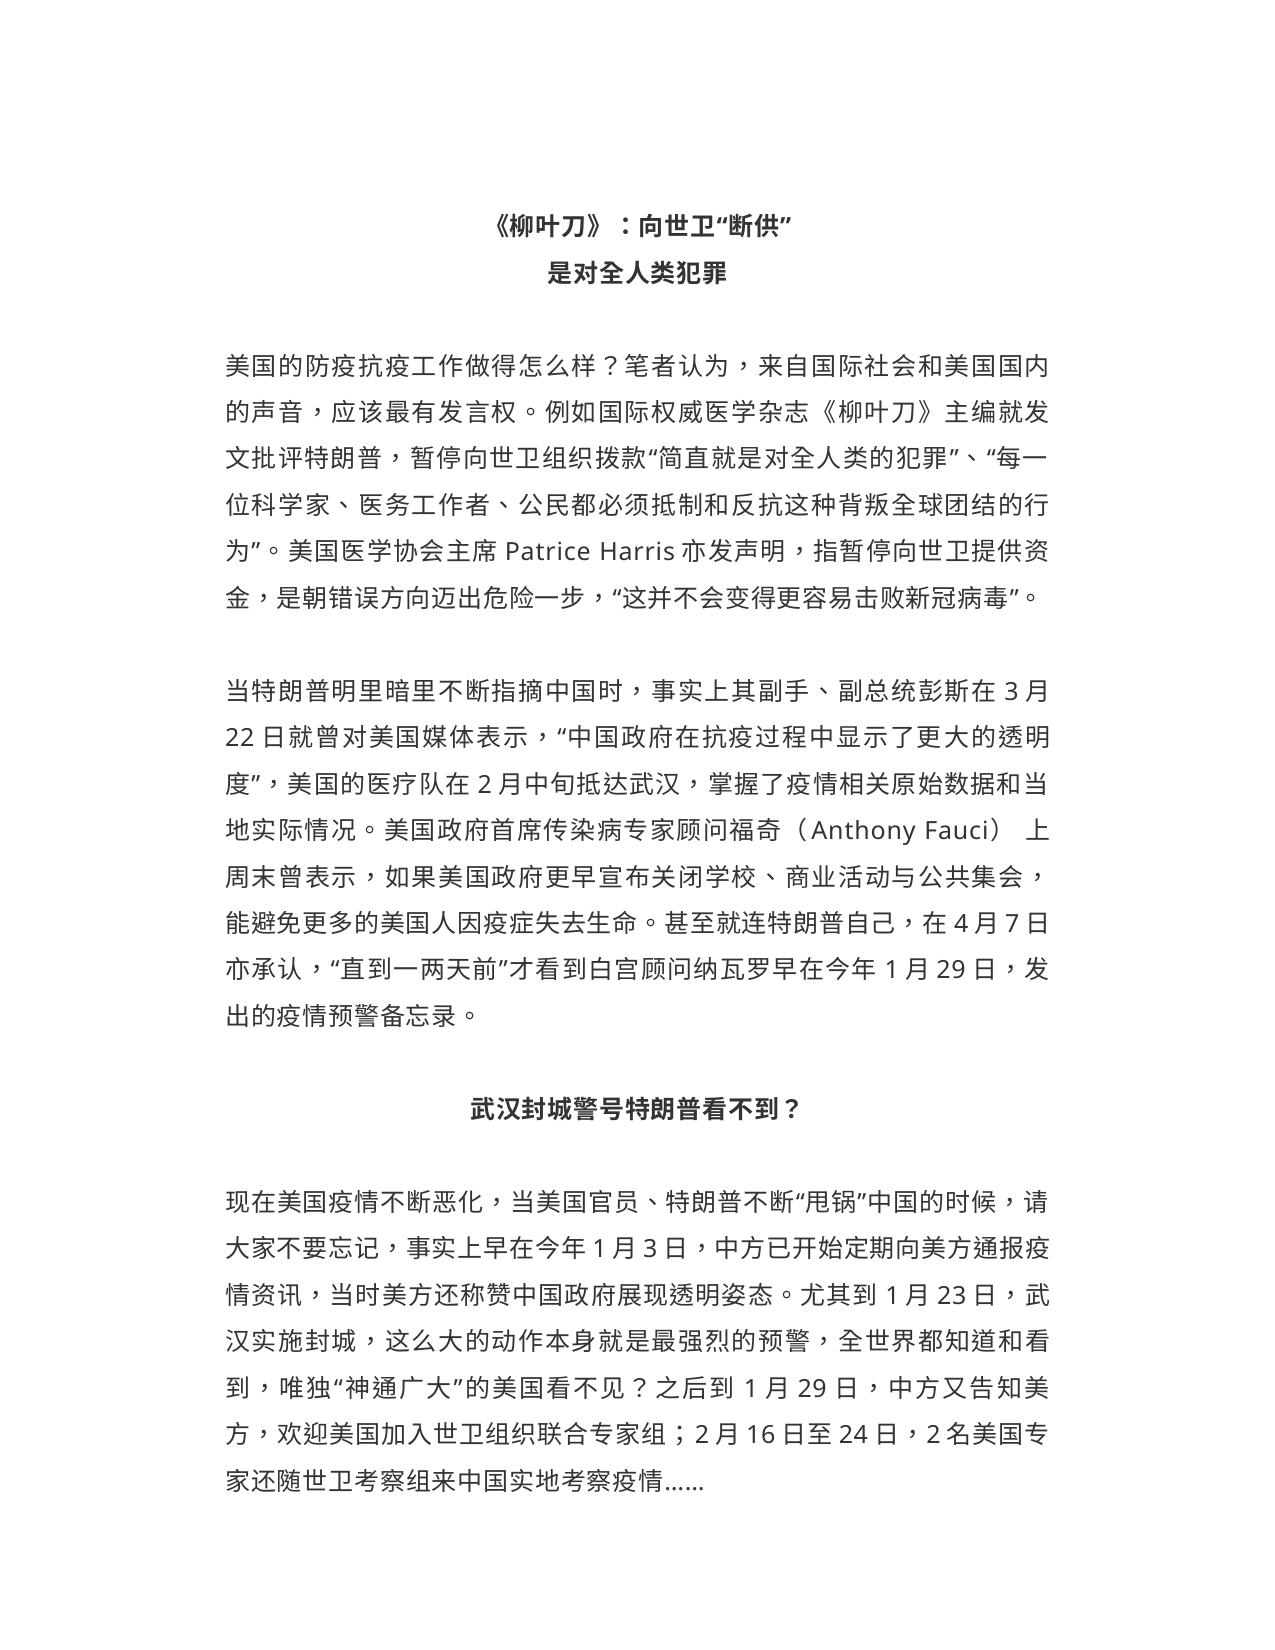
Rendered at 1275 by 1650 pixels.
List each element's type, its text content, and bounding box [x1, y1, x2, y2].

text 《柳叶刀》：向世卫“断供” [225, 196, 1050, 243]
text 美国的防疫抗疫工作做得怎么样？笔者认为，来自国际社会和美国国内的声音，应该最有发言权。例如国际权威医学杂志《柳叶刀》主编就发文批评特朗普，暂停向世卫组织拨款“简直就是对全人类的犯罪”、“每一位科学家、医务工作者、公民都必须抵制和反抗这种背叛全球团结的行为”。美国医学协会主席Patrice Harris亦发声明，指暂停向世卫提供资金，是朝错误方向迈出危险一步，“这并不会变得更容易击败新冠病毒”。 [225, 336, 1050, 614]
text 现在美国疫情不断恶化，当美国官员、特朗普不断“甩锅”中国的时候，请大家不要忘记，事实上早在今年1月3日，中方已开始定期向美方通报疫情资讯，当时美方还称赞中国政府展现透明姿态。尤其到1月23日，武汉实施封城，这么大的动作本身就是最强烈的预警，全世界都知道和看到，唯独“神通广大”的美国看不见？之后到1月29日，中方又告知美方，欢迎美国加入世卫组织联合专家组；2月16日至24日，2名美国专家还随世卫考察组来中国实地考察疫情…… [225, 1172, 1050, 1497]
text 武汉封城警号特朗普看不到？ [225, 1079, 1050, 1126]
text 当特朗普明里暗里不断指摘中国时，事实上其副手、副总统彭斯在3月22日就曾对美国媒体表示，“中国政府在抗疫过程中显示了更大的透明度”，美国的医疗队在2月中旬抵达武汉，掌握了疫情相关原始数据和当地实际情况。美国政府首席传染病专家顾问福奇（Anthony Fauci） 上周末曾表示，如果美国政府更早宣布关闭学校、商业活动与公共集会，能避免更多的美国人因疫症失去生命。甚至就连特朗普自己，在4月7日亦承认，“直到一两天前”才看到白宫顾问纳瓦罗早在今年1月29日，发出的疫情预警备忘录。 [225, 661, 1050, 1033]
text 是对全人类犯罪 [225, 243, 1050, 289]
